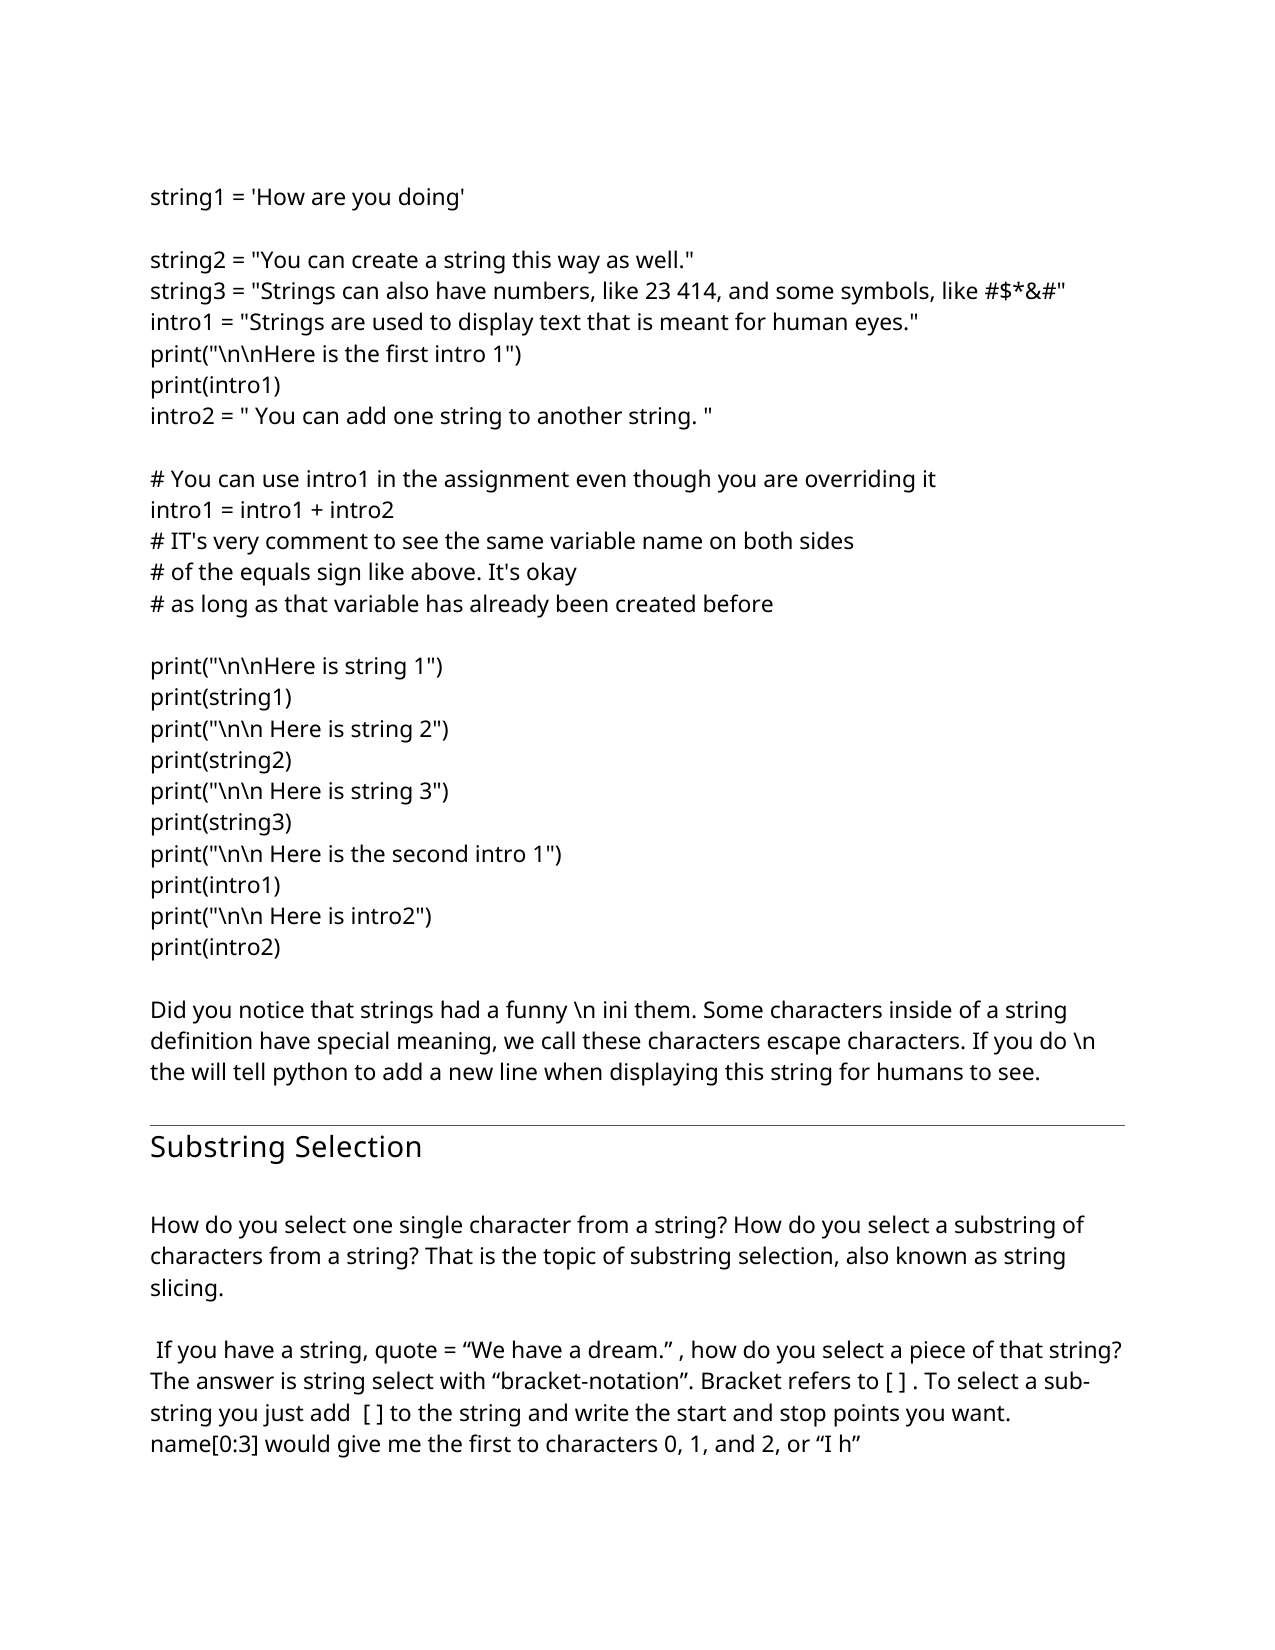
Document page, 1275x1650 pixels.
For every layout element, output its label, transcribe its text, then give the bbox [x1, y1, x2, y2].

text print(string3) [150, 806, 1125, 837]
text intro2 = " You can add one string to another string. " [150, 400, 1125, 431]
text print("\n\n Here is string 3") [150, 775, 1125, 806]
text If you have a string, quote = “We have a dream.” , how do you select a piece of that string? The answer is string select with “bracket-notation”. Bracket refers to [ ] . To select a sub-string you just add [ ] to the string and write the start and stop points you want. name[0:3] would give me the first to characters 0, 1, and 2, or “I h” [150, 1334, 1125, 1459]
text intro1 = "Strings are used to display text that is meant for human eyes." [150, 306, 1125, 337]
text string3 = "Strings can also have numbers, like 23 414, and some symbols, like #$*&#" [150, 275, 1125, 306]
text # IT's very comment to see the same variable name on both sides [150, 525, 1125, 556]
text print("\n\n Here is string 2") [150, 712, 1125, 744]
text How do you select one single character from a string? How do you select a substring of characters from a string? That is the topic of substring selection, also known as string slicing. [150, 1209, 1125, 1303]
text print(string2) [150, 744, 1125, 775]
text # You can use intro1 in the assignment even though you are overriding it [150, 462, 1125, 494]
text print("\n\n Here is intro2") [150, 900, 1125, 931]
text Did you notice that strings had a funny \n ini them. Some characters inside of a string definition have special meaning, we call these characters escape characters. If you do \n the will tell python to add a new line when displaying this string for humans to see. [150, 994, 1125, 1087]
text print("\n\nHere is the first intro 1") [150, 337, 1125, 369]
text string2 = "You can create a string this way as well." [150, 244, 1125, 275]
text print(intro1) [150, 369, 1125, 400]
text print(string1) [150, 681, 1125, 712]
text string1 = 'How are you doing' [150, 181, 1125, 212]
text print("\n\n Here is the second intro 1") [150, 837, 1125, 869]
subtitle Substring Selection [150, 1126, 1125, 1166]
text intro1 = intro1 + intro2 [150, 494, 1125, 525]
text print("\n\nHere is string 1") [150, 650, 1125, 681]
text print(intro1) [150, 869, 1125, 900]
text # of the equals sign like above. It's okay [150, 556, 1125, 587]
text print(intro2) [150, 931, 1125, 962]
text # as long as that variable has already been created before [150, 587, 1125, 619]
